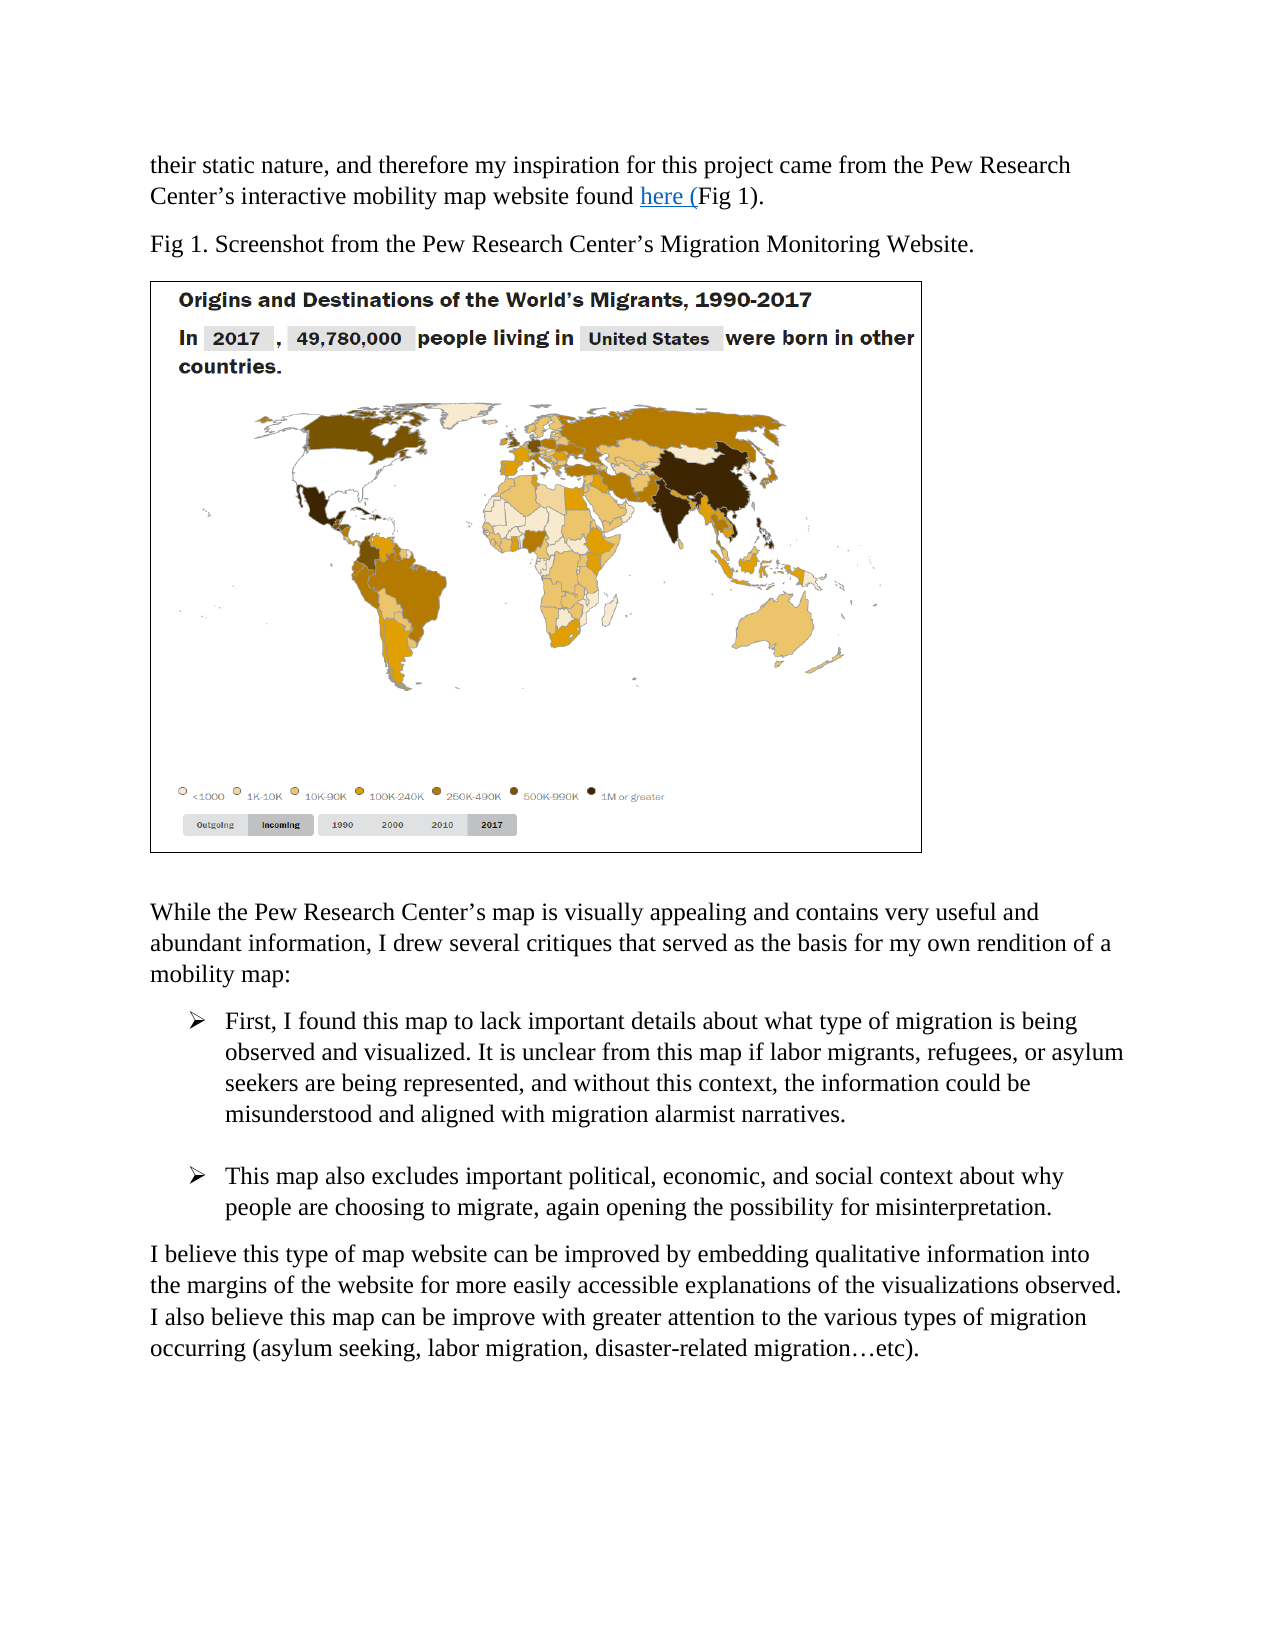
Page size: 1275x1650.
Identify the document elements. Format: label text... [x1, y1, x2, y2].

text While the Pew Research Center’s map is visually appealing and contains very useful and abundant information, I drew several critiques that served as the basis for my own rendition of a mobility map: [150, 897, 1125, 987]
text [150, 150, 1125, 210]
picture [151, 282, 921, 852]
list This map also excludes important political, economic, and social context about why people are choosing to migrate, again opening the possibility for misinterpretation. [187, 1161, 1125, 1221]
text I believe this type of map website can be improved by embedding qualitative information into the margins of the website for more easily accessible explanations of the visualizations observed. I also believe this map can be improve with greater attention to the various types of migration occurring (asylum seeking, labor migration, disaster-related migration…etc). [150, 1239, 1125, 1361]
list First, I found this map to lack important details about what type of migration is being observed and visualized. It is unclear from this map if labor migrants, refugees, or asylum seekers are being represented, and without this context, the information could be misunderstood and aligned with migration alarmist narratives. [187, 1006, 1125, 1158]
text Fig 1. Screenshot from the Pew Research Center’s Migration Monitoring Website. [150, 229, 1125, 257]
